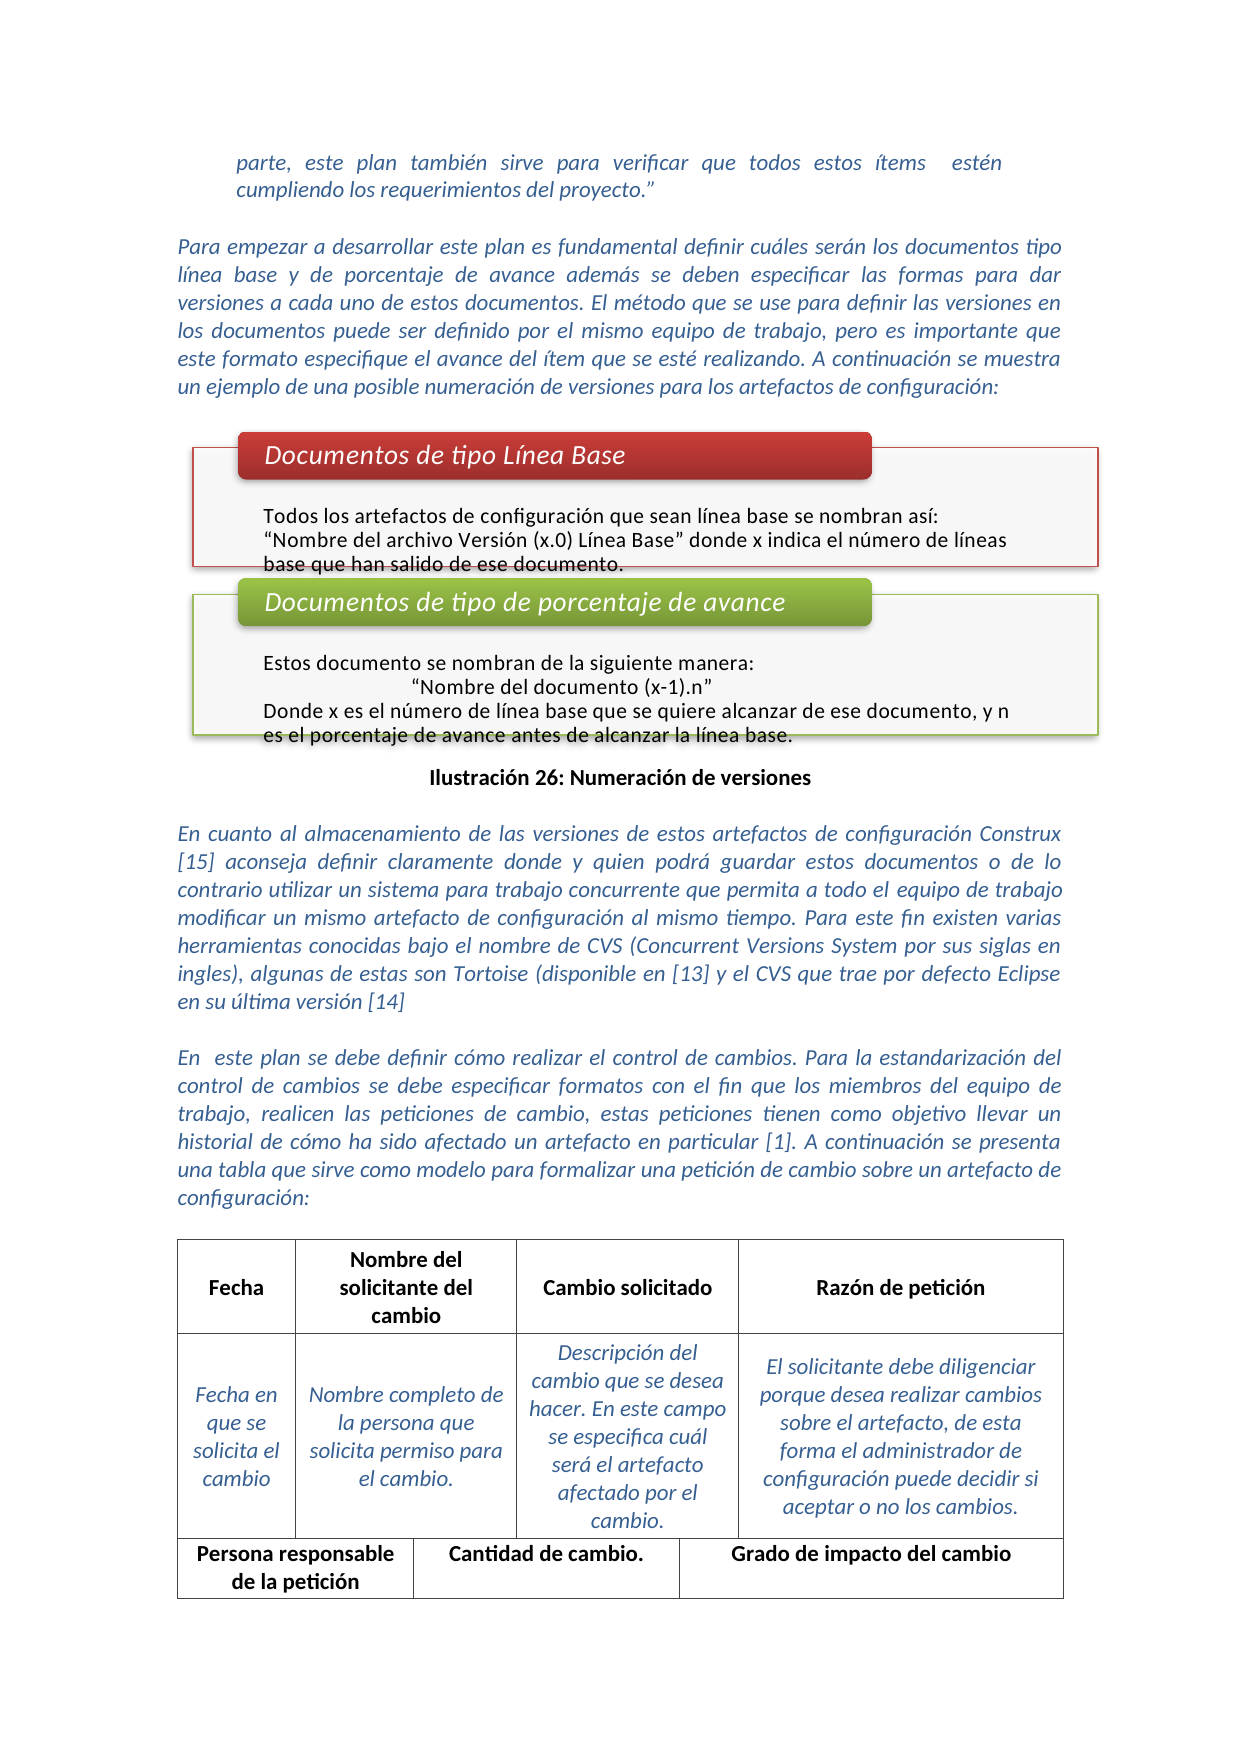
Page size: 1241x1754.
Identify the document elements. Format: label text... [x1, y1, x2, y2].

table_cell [178, 1539, 413, 1598]
table_cell Nombre completo de la persona que solicita permiso para el cambio. [296, 1334, 516, 1538]
text Para empezar a desarrollar este plan es fundamental definir cuáles serán los documentos tipo línea base y de porcentaje de avance además se deben especificar las formas para dar versiones a cada uno de estos documentos. El método que se use para definir las versiones en los documentos puede ser definido por el mismo equipo de trabajo, pero es importante que este formato especifique el avance del ítem que se esté realizando. A continuación se muestra un ejemplo de una posible numeración de versiones para los artefactos de configuración: [177, 232, 1063, 401]
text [236, 148, 1004, 204]
table_header Nombre del solicitante del cambio [296, 1240, 516, 1333]
table_header Cambio solicitado [517, 1240, 738, 1333]
table_cell Grado de impacto del cambio [680, 1539, 1063, 1598]
table_cell Descripción del cambio que se desea hacer. En este campo se especifica cuál será el artefacto afectado por el cambio. [517, 1334, 738, 1538]
text En este plan se debe definir cómo realizar el control de cambios. Para la estandarización del control de cambios se debe especificar formatos con el fin que los miembros del equipo de trabajo, realicen las peticiones de cambio, estas peticiones tienen como objetivo llevar un historial de cómo ha sido afectado un artefacto en particular [1]. A continuación se presenta una tabla que sirve como modelo para formalizar una petición de cambio sobre un artefacto de configuración: [177, 1043, 1063, 1211]
table_header Razón de petición [739, 1240, 1063, 1333]
table_cell Cantidad de cambio. [414, 1539, 679, 1598]
text En cuanto al almacenamiento de las versiones de estos artefactos de configuración Construx [15] aconseja definir claramente donde y quien podrá guardar estos documentos o de lo contrario utilizar un sistema para trabajo concurrente que permita a todo el equipo de trabajo modificar un mismo artefacto de configuración al mismo tiempo. Para este fin existen varias herramientas conocidas bajo el nombre de CVS (Concurrent Versions System por sus siglas en ingles), algunas de estas son Tortoise (disponible en [13] y el CVS que trae por defecto Eclipse en su última versión [14] [177, 819, 1063, 1015]
table_cell Fecha en que se solicita el cambio [178, 1334, 295, 1538]
table_cell El solicitante debe diligenciar porque desea realizar cambios sobre el artefacto, de esta forma el administrador de configuración puede decidir si aceptar o no los cambios. [739, 1334, 1063, 1538]
table_header Fecha [178, 1240, 295, 1333]
